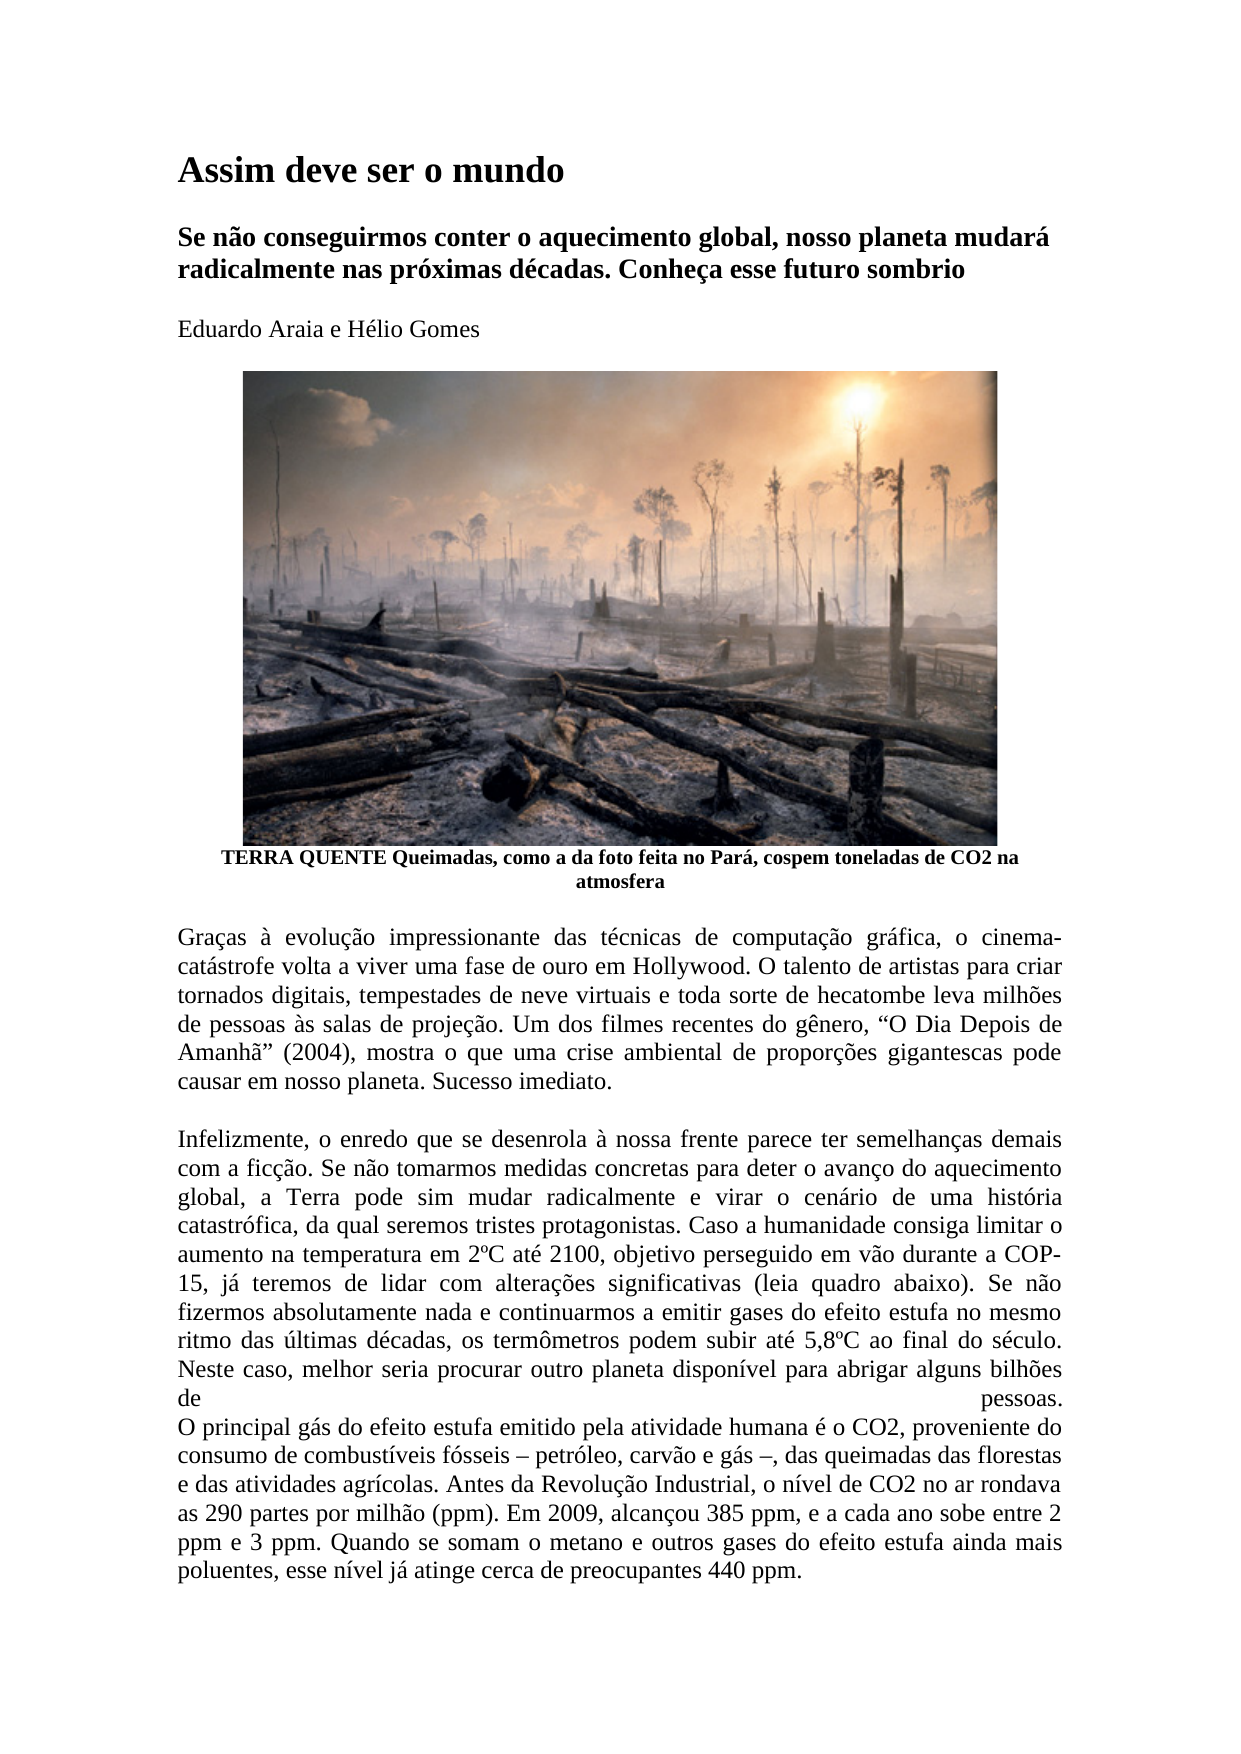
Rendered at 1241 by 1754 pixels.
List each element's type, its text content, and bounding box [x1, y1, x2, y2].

text Graças à evolução impressionante das técnicas de computação gráfica, o cinema-catástrofe volta a viver uma fase de ouro em Hollywood. O talento de artistas para criar tornados digitais, tempestades de neve virtuais e toda sorte de hecatombe leva milhões de pessoas às salas de projeção. Um dos filmes recentes do gênero, “O Dia Depois de Amanhã” (2004), mostra o que uma crise ambiental de proporções gigantescas pode causar em nosso planeta. Sucesso imediato. [177, 922, 1063, 1095]
picture [242, 371, 998, 846]
text Assim deve ser o mundo [177, 148, 1063, 191]
text Se não conseguirmos conter o aquecimento global, nosso planeta mudará radicalmente nas próximas décadas. Conheça esse futuro sombrio [177, 220, 1063, 285]
text Eduardo Araia e Hélio Gomes [177, 314, 1063, 343]
text Infelizmente, o enredo que se desenrola à nossa frente parece ter semelhanças demais com a ficção. Se não tomarmos medidas concretas para deter o avanço do aquecimento global, a Terra pode sim mudar radicalmente e virar o cenário de uma história catastrófica, da qual seremos tristes protagonistas. Caso a humanidade consiga limitar o aumento na temperatura em 2ºC até 2100, objetivo perseguido em vão durante a COP-15, já teremos de lidar com alterações significativas (leia quadro abaixo). Se não fizermos absolutamente nada e continuarmos a emitir gases do efeito estufa no mesmo ritmo das últimas décadas, os termômetros podem subir até 5,8ºC ao final do século. Neste caso, melhor seria procurar outro planeta disponível para abrigar alguns bilhões de pessoas. O principal gás do efeito estufa emitido pela atividade humana é o CO2, proveniente do consumo de combustíveis fósseis – petróleo, carvão e gás –, das queimadas das florestas e das atividades agrícolas. Antes da Revolução Industrial, o nível de CO2 no ar rondava as 290 partes por milhão (ppm). Em 2009, alcançou 385 ppm, e a cada ano sobe entre 2 ppm e 3 ppm. Quando se somam o metano e outros gases do efeito estufa ainda mais poluentes, esse nível já atinge cerca de preocupantes 440 ppm. [177, 1124, 1063, 1584]
